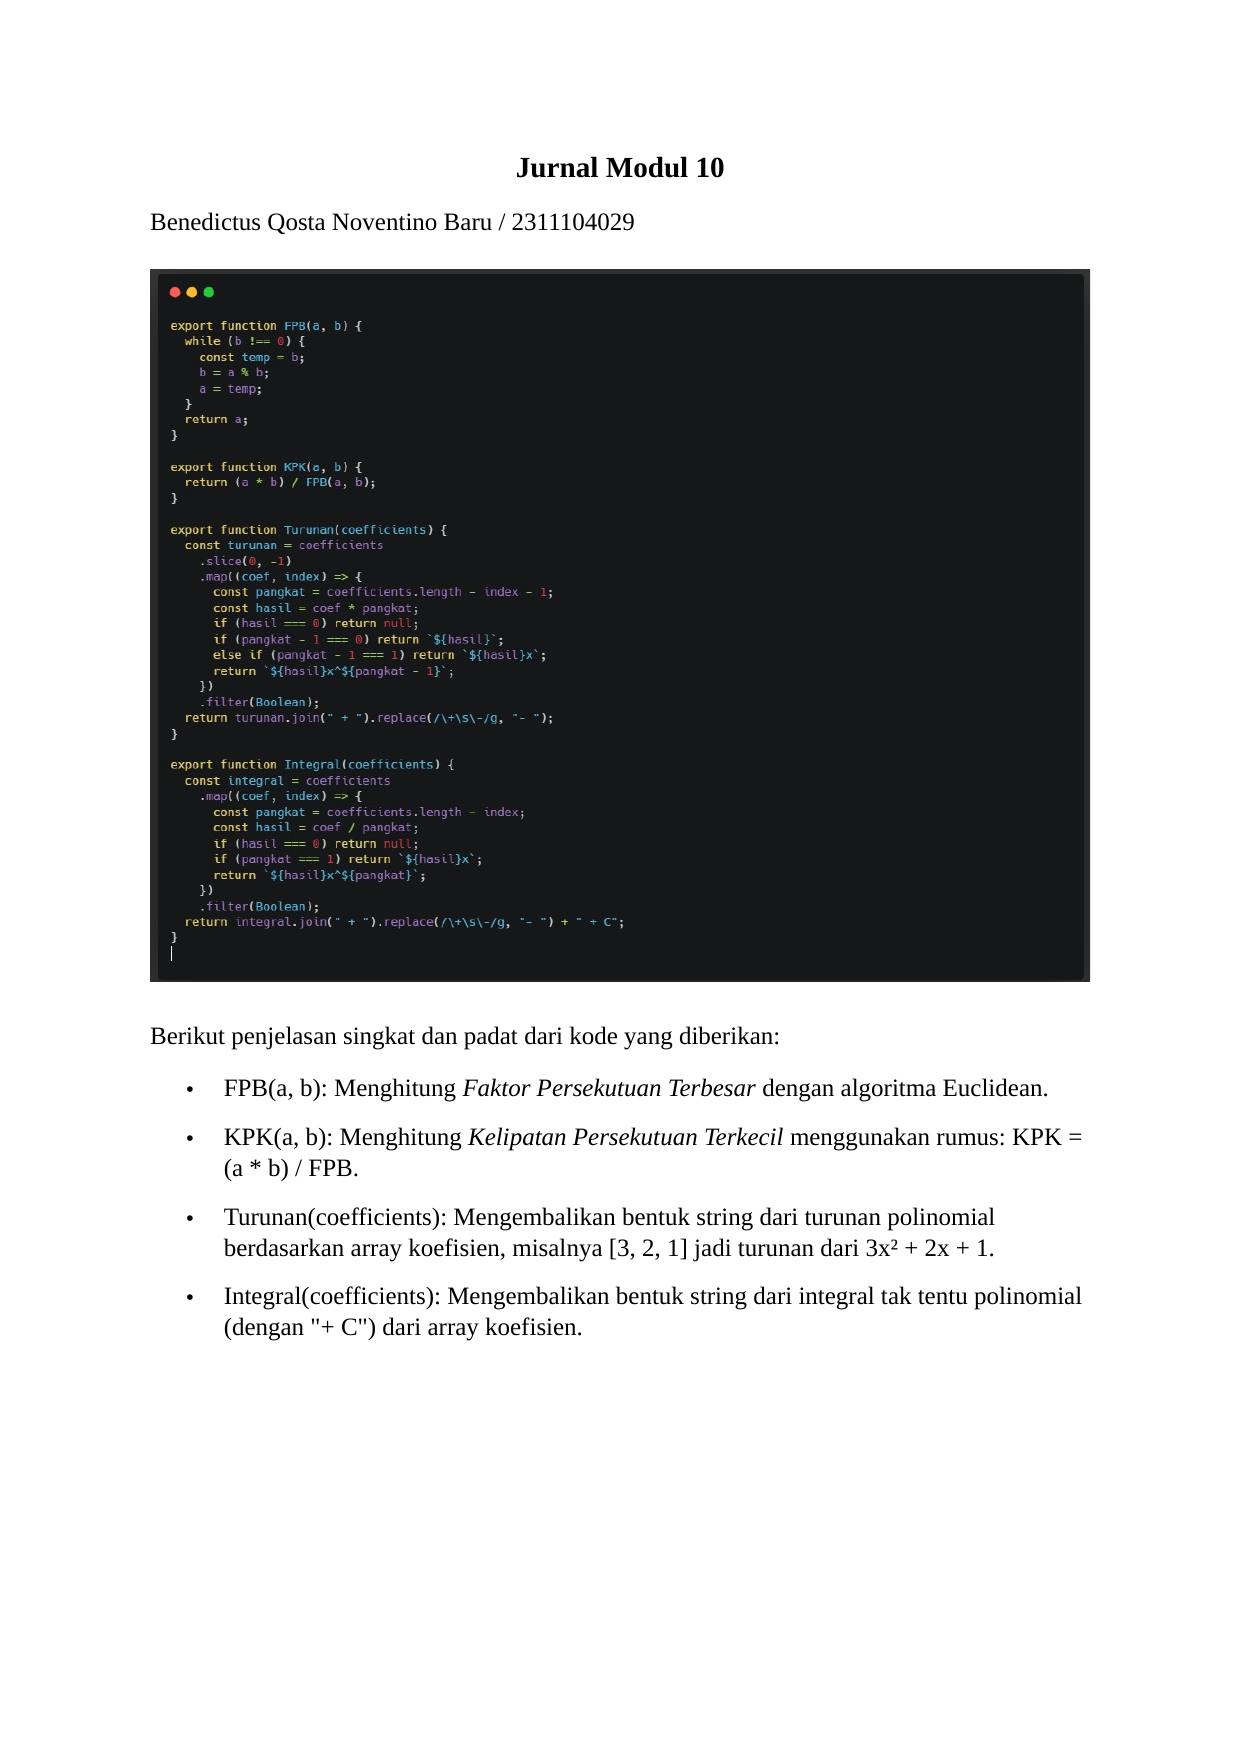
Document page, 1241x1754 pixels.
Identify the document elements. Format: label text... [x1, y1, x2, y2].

text Jurnal Modul 10 [154, 150, 1086, 183]
list KPK(a, b): Menghitung Kelipatan Persekutuan Terkecil menggunakan rumus: KPK = (a * b) / FPB. [186, 1122, 1086, 1182]
list FPB(a, b): Menghitung Faktor Persekutuan Terbesar dengan algoritma Euclidean. [186, 1073, 1086, 1102]
picture [150, 269, 1091, 982]
text Berikut penjelasan singkat dan padat dari kode yang diberikan: [150, 1021, 1086, 1050]
list Turunan(coefficients): Mengembalikan bentuk string dari turunan polinomial berdasarkan array koefisien, misalnya [3, 2, 1] jadi turunan dari 3x² + 2x + 1. [186, 1202, 1086, 1262]
text Benedictus Qosta Noventino Baru / 2311104029 [150, 207, 1086, 236]
list Integral(coefficients): Mengembalikan bentuk string dari integral tak tentu polinomial (dengan "+ C") dari array koefisien. [186, 1281, 1086, 1341]
